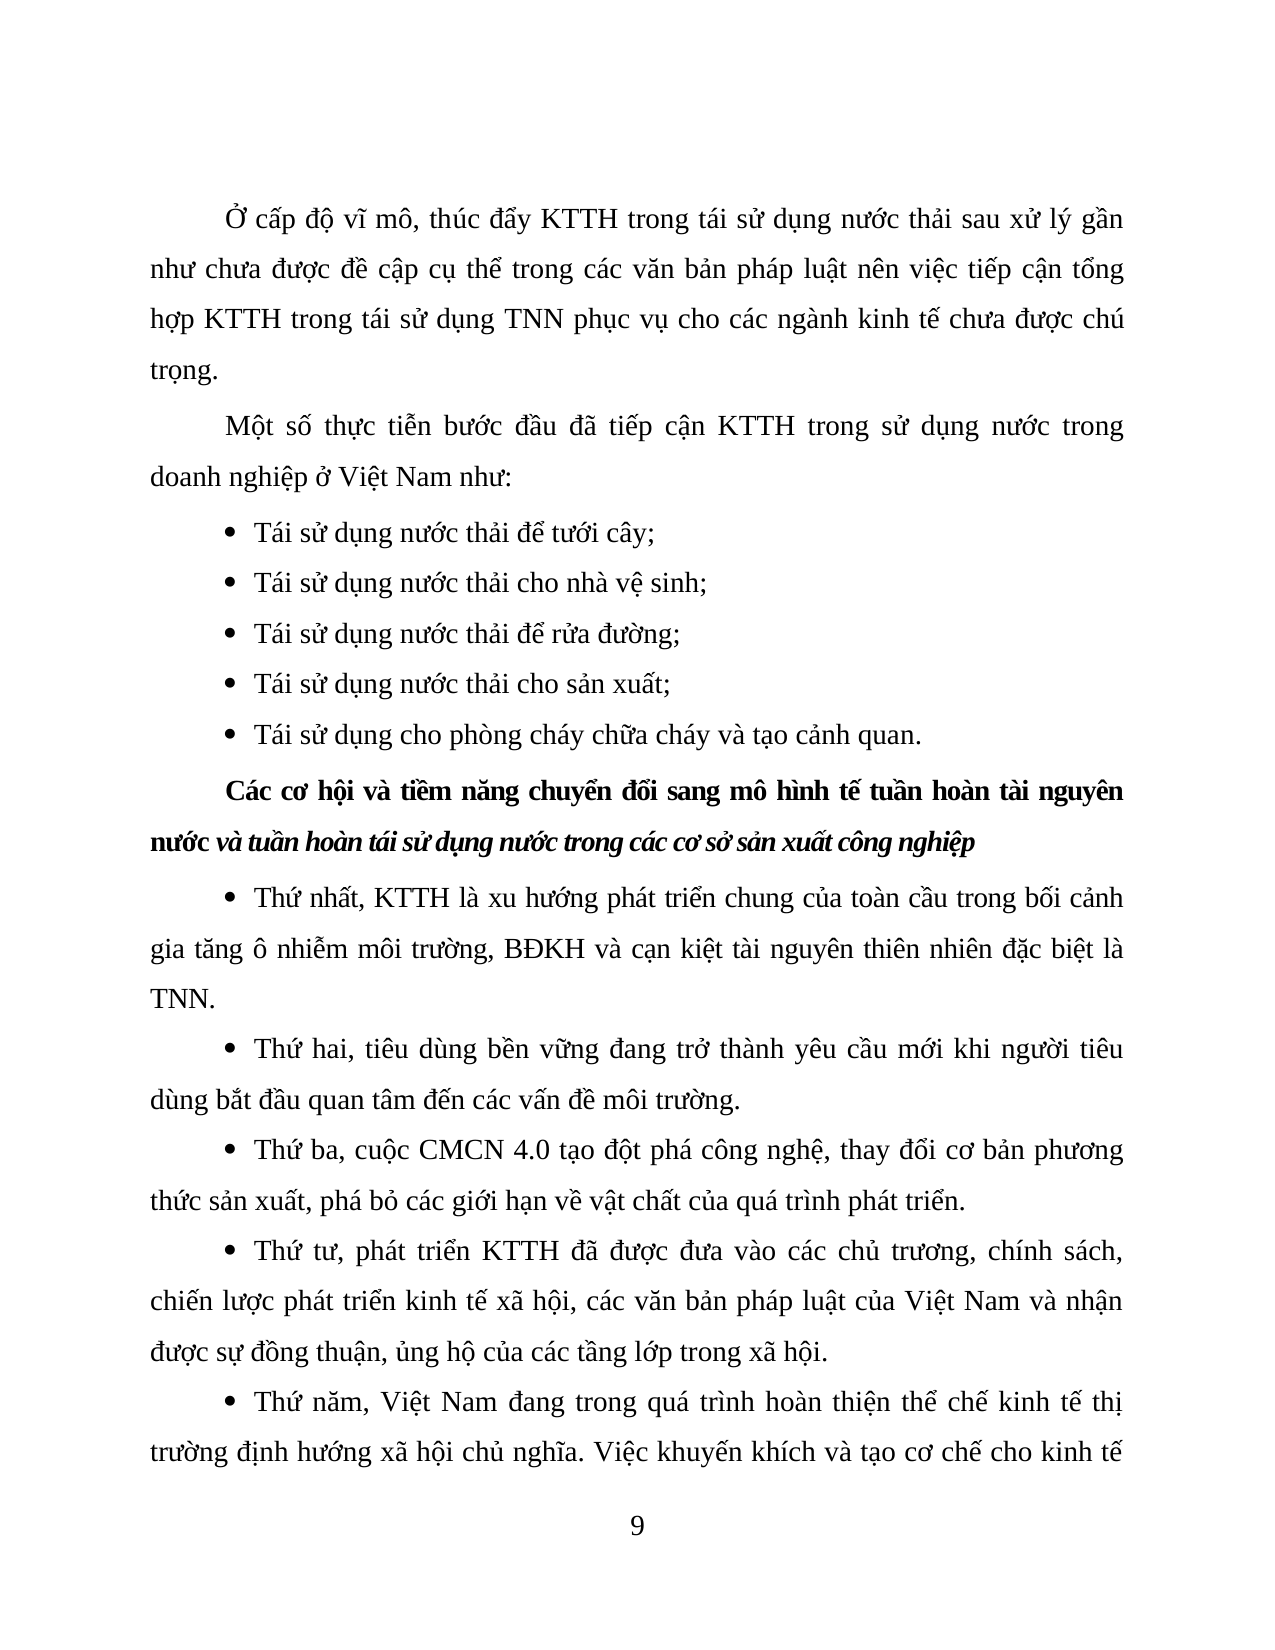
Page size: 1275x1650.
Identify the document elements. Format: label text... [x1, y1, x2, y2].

list Tái sử dụng nước thải cho nhà vệ sinh; [150, 566, 1125, 599]
list Thứ nhất, KTTH là xu hướng phát triển chung của toàn cầu trong bối cảnh gia tăng ô nhiễm môi trường, BĐKH và cạn kiệt tài nguyên thiên nhiên đặc biệt là TNN. [150, 880, 1125, 1015]
list Tái sử dụng nước thải cho sản xuất; [150, 666, 1125, 700]
text Ở cấp độ vĩ mô, thúc đẩy KTTH trong tái sử dụng nước thải sau xử lý gần như chưa được đề cập cụ thể trong các văn bản pháp luật nên việc tiếp cận tổng hợp KTTH trong tái sử dụng TNN phục vụ cho các ngành kinh tế chưa được chú trọng. [150, 201, 1125, 385]
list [150, 1384, 1125, 1468]
list Thứ tư, phát triển KTTH đã được đưa vào các chủ trương, chính sách, chiến lược phát triển kinh tế xã hội, các văn bản pháp luật của Việt Nam và nhận được sự đồng thuận, ủng hộ của các tầng lớp trong xã hội. [150, 1233, 1125, 1367]
list Thứ ba, cuộc CMCN 4.0 tạo đột phá công nghệ, thay đổi cơ bản phương thức sản xuất, phá bỏ các giới hạn về vật chất của quá trình phát triển. [150, 1132, 1125, 1216]
list Tái sử dụng nước thải để tưới cây; [150, 515, 1125, 549]
text Một số thực tiễn bước đầu đã tiếp cận KTTH trong sử dụng nước trong doanh nghiệp ở Việt Nam như: [150, 408, 1125, 492]
list Tái sử dụng nước thải để rửa đường; [150, 616, 1125, 650]
list Thứ hai, tiêu dùng bền vững đang trở thành yêu cầu mới khi người tiêu dùng bắt đầu quan tâm đến các vấn đề môi trường. [150, 1031, 1125, 1115]
list Tái sử dụng cho phòng cháy chữa cháy và tạo cảnh quan. [150, 717, 1125, 751]
subtitle Các cơ hội và tiềm năng chuyển đổi sang mô hình tế tuần hoàn tài nguyên nước và tuần hoàn tái sử dụng nước trong các cơ sở sản xuất công nghiệp [150, 773, 1125, 857]
